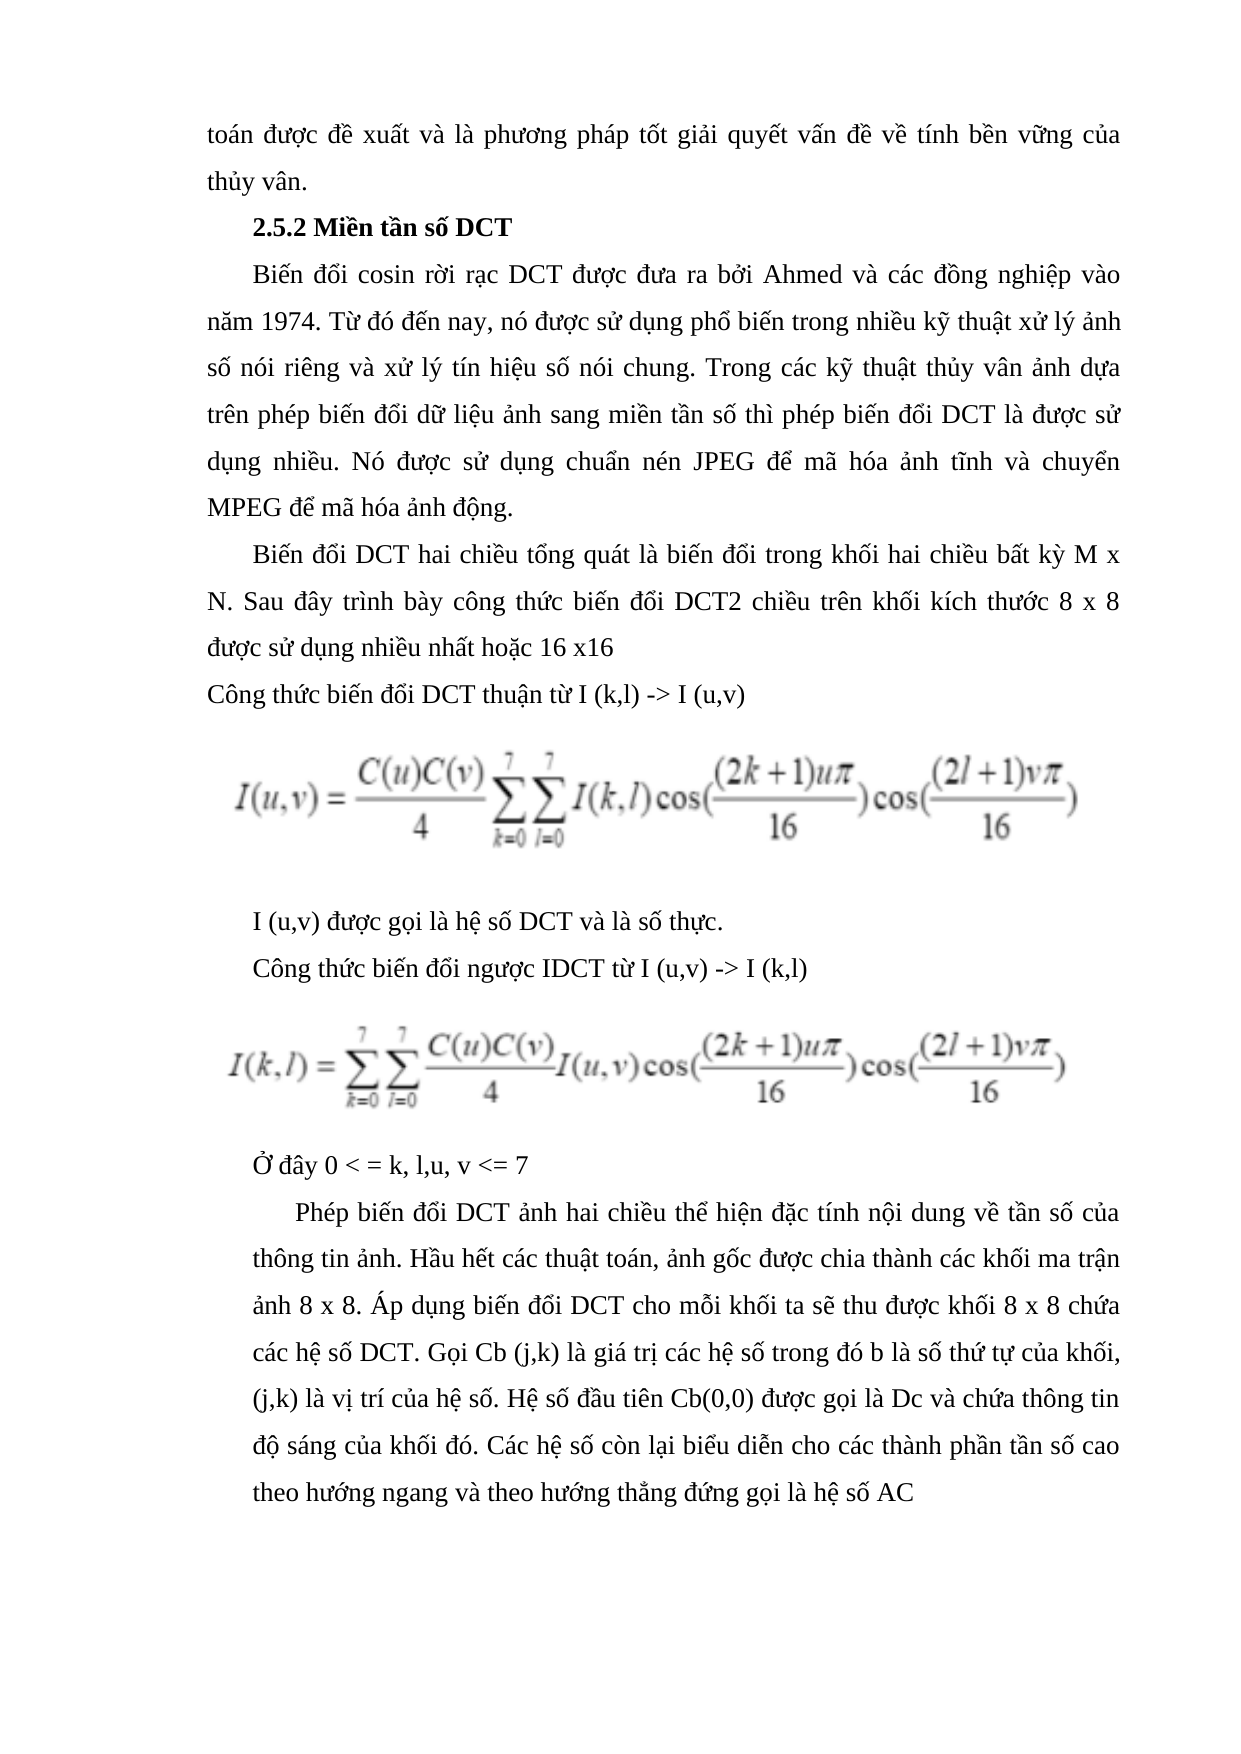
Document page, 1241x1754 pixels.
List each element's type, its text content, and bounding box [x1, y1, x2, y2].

text Công thức biến đổi DCT thuận từ I (k,l) -> I (u,v) [177, 678, 1122, 709]
text Phép biến đổi DCT ảnh hai chiều thể hiện đặc tính nội dung về tần số của thông tin ảnh. Hầu hết các thuật toán, ảnh gốc được chia thành các khối ma trận ảnh 8 x 8. Áp dụng biến đổi DCT cho mỗi khối ta sẽ thu được khối 8 x 8 chứa các hệ số DCT. Gọi Cb (j,k) là giá trị các hệ số trong đó b là số thứ tự của khối, (j,k) là vị trí của hệ số. Hệ số đầu tiên Cb(0,0) được gọi là Dc và chứa thông tin độ sáng của khối đó. Các hệ số còn lại biểu diễn cho các thành phần tần số cao theo hướng ngang và theo hướng thẳng đứng gọi là hệ số AC [252, 1196, 1122, 1507]
text Công thức biến đổi ngược IDCT từ I (u,v) -> I (k,l) [252, 952, 1122, 983]
picture [196, 724, 1103, 890]
picture [214, 998, 1086, 1134]
text Biến đổi DCT hai chiều tổng quát là biến đổi trong khối hai chiều bất kỳ M x N. Sau đây trình bày công thức biến đổi DCT2 chiều trên khối kích thước 8 x 8 được sử dụng nhiều nhất hoặc 16 x16 [207, 538, 1122, 663]
text I (u,v) được gọi là hệ số DCT và là số thực. [252, 905, 1122, 936]
text Ở đây 0 < = k, l,u, v <= 7 [252, 1149, 1122, 1180]
text Miền tần số DCT [252, 211, 1122, 243]
text Biến đổi cosin rời rạc DCT được đưa ra bởi Ahmed và các đồng nghiệp vào năm 1974. Từ đó đến nay, nó được sử dụng phổ biến trong nhiều kỹ thuật xử lý ảnh số nói riêng và xử lý tín hiệu số nói chung. Trong các kỹ thuật thủy vân ảnh dựa trên phép biến đổi dữ liệu ảnh sang miền tần số thì phép biến đổi DCT là được sử dụng nhiều. Nó được sử dụng chuẩn nén JPEG để mã hóa ảnh tĩnh và chuyển MPEG để mã hóa ảnh động. [207, 258, 1122, 523]
